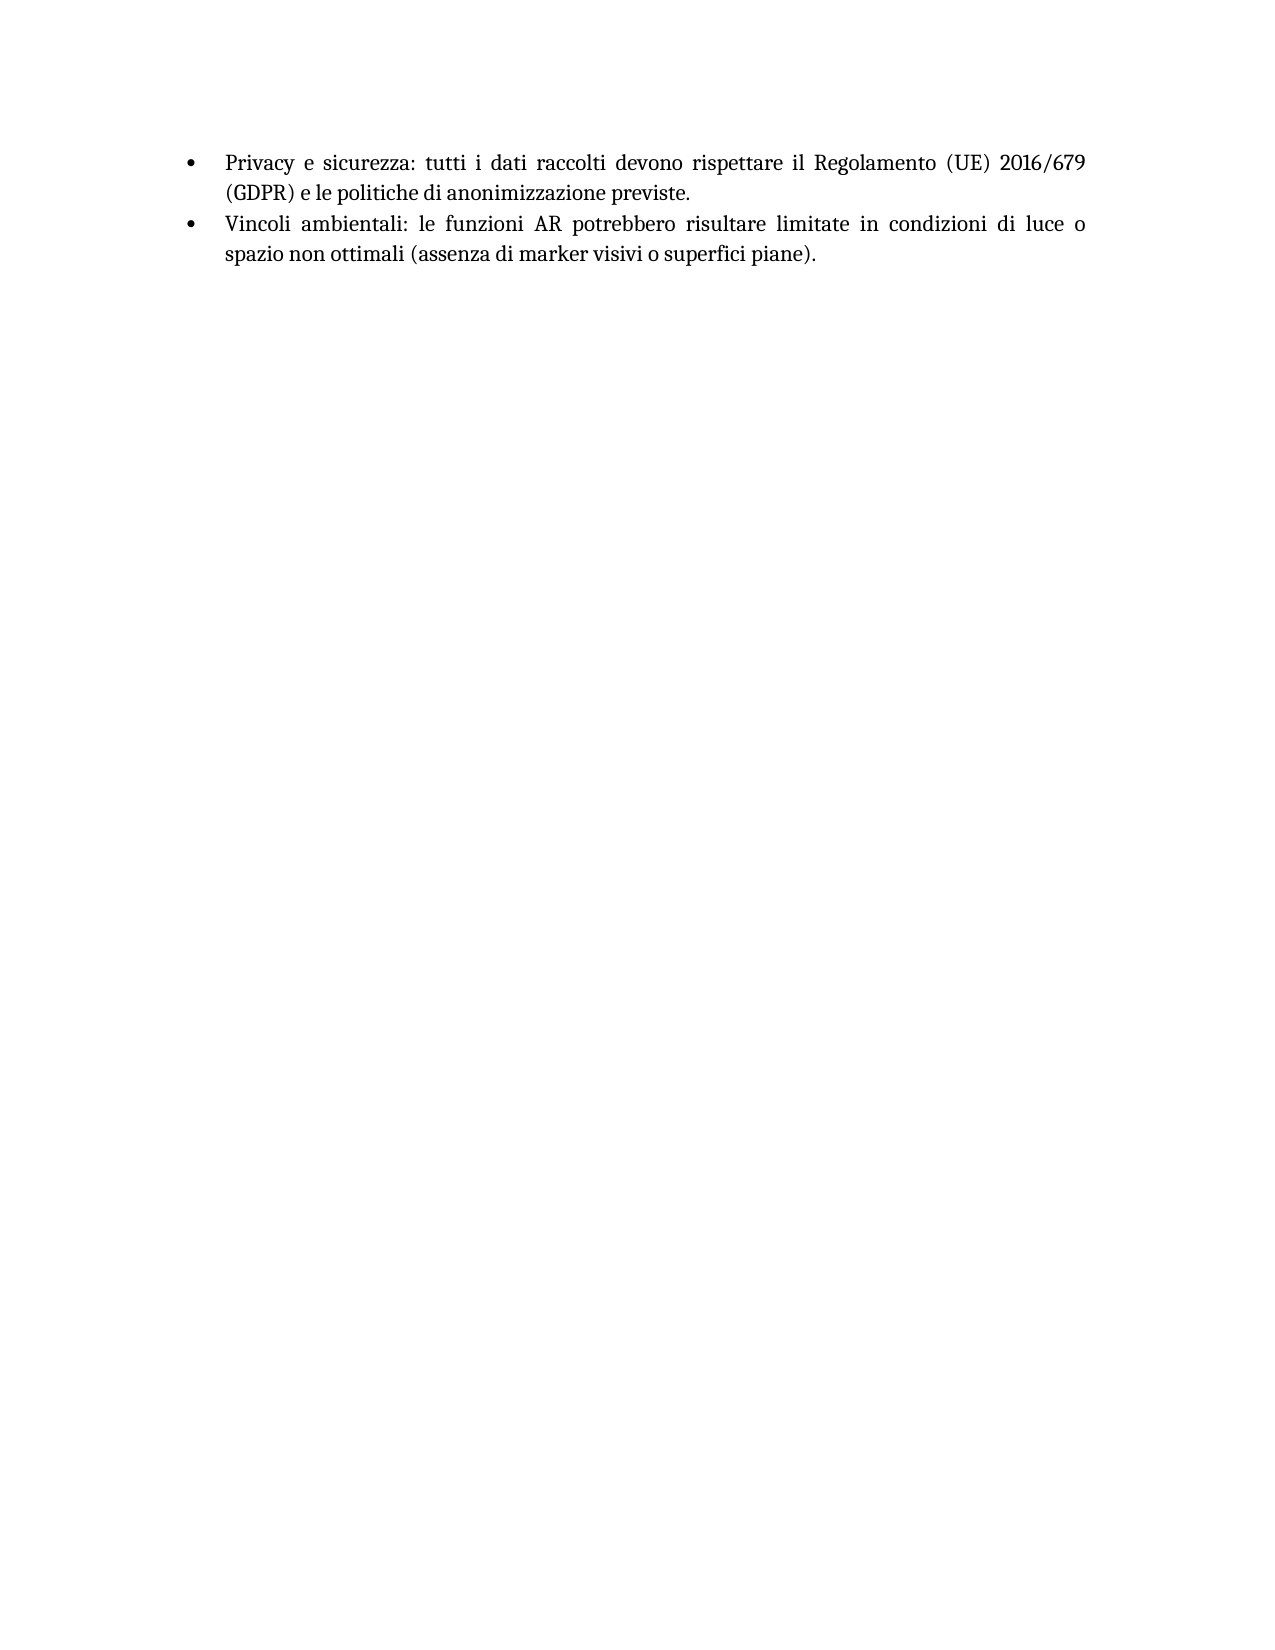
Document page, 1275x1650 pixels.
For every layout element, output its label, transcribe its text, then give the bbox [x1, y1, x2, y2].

list Privacy e sicurezza: tutti i dati raccolti devono rispettare il Regolamento (UE) 2016/679 (GDPR) e le politiche di anonimizzazione previste. [187, 150, 1087, 207]
list Vincoli ambientali: le funzioni AR potrebbero risultare limitate in condizioni di luce o spazio non ottimali (assenza di marker visivi o superfici piane). [187, 210, 1087, 267]
